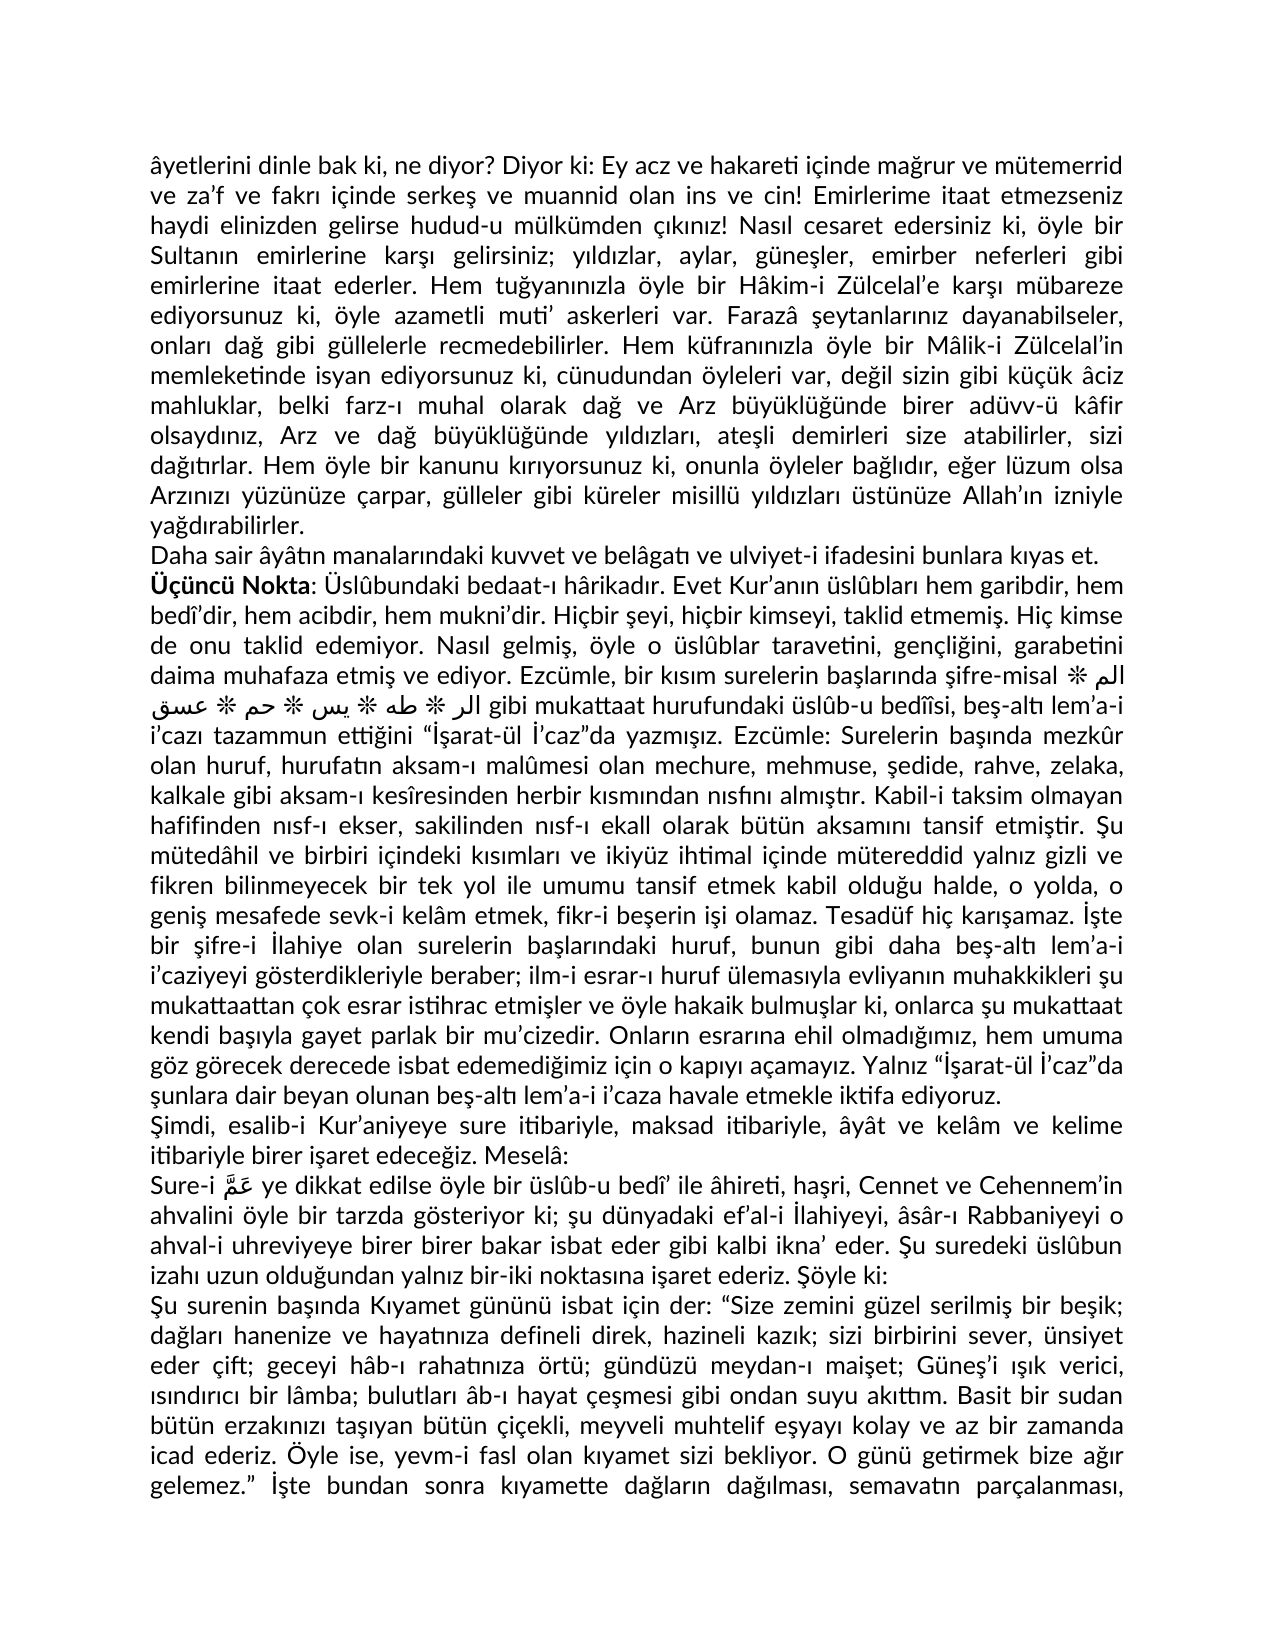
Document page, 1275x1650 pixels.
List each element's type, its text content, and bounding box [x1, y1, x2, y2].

text Sure-i عَمَّ ye dikkat edilse öyle bir üslûb-u bedî’ ile âhireti, haşri, Cennet ve Cehennem’in ahvalini öyle bir tarzda gösteriyor ki; şu dünyadaki ef’al-i İlahiyeyi, âsâr-ı Rabbaniyeyi o ahval-i uhreviyeye birer birer bakar isbat eder gibi kalbi ikna’ eder. Şu suredeki üslûbun izahı uzun olduğundan yalnız bir-iki noktasına işaret ederiz. Şöyle ki: [150, 1170, 1125, 1290]
text âyetlerini dinle bak ki, ne diyor? Diyor ki: Ey acz ve hakareti içinde mağrur ve mütemerrid ve za’f ve fakrı içinde serkeş ve muannid olan ins ve cin! Emirlerime itaat etmezseniz haydi elinizden gelirse hudud-u mülkümden çıkınız! Nasıl cesaret edersiniz ki, öyle bir Sultanın emirlerine karşı gelirsiniz; yıldızlar, aylar, güneşler, emirber neferleri gibi emirlerine itaat ederler. Hem tuğyanınızla öyle bir Hâkim-i Zülcelal’e karşı mübareze ediyorsunuz ki, öyle azametli muti’ askerleri var. Farazâ şeytanlarınız dayanabilseler, onları dağ gibi güllelerle recmedebilirler. Hem küfranınızla öyle bir Mâlik-i Zülcelal’in memleketinde isyan ediyorsunuz ki, cünudundan öyleleri var, değil sizin gibi küçük âciz mahluklar, belki farz-ı muhal olarak dağ ve Arz büyüklüğünde birer adüvv-ü kâfir olsaydınız, Arz ve dağ büyüklüğünde yıldızları, ateşli demirleri size atabilirler, sizi dağıtırlar. Hem öyle bir kanunu kırıyorsunuz ki, onunla öyleler bağlıdır, eğer lüzum olsa Arzınızı yüzünüze çarpar, gülleler gibi küreler misillü yıldızları üstünüze Allah’ın izniyle yağdırabilirler. [150, 150, 1125, 540]
text Üçüncü Nokta: Üslûbundaki bedaat-ı hârikadır. Evet Kur’anın üslûbları hem garibdir, hem bedî’dir, hem acibdir, hem mukni’dir. Hiçbir şeyi, hiçbir kimseyi, taklid etmemiş. Hiç kimse de onu taklid edemiyor. Nasıl gelmiş, öyle o üslûblar taravetini, gençliğini, garabetini daima muhafaza etmiş ve ediyor. Ezcümle, bir kısım surelerin başlarında şifre-misal الم ❊ الر ❊ طه ❊ يس ❊ حم ❊ عسق gibi mukattaat hurufundaki üslûb-u bedîîsi, beş-altı lem’a-i i’cazı tazammun ettiğini “İşarat-ül İ’caz”da yazmışız. Ezcümle: Surelerin başında mezkûr olan huruf, hurufatın aksam-ı malûmesi olan mechure, mehmuse, şedide, rahve, zelaka, kalkale gibi aksam-ı kesîresinden herbir kısmından nısfını almıştır. Kabil-i taksim olmayan hafifinden nısf-ı ekser, sakilinden nısf-ı ekall olarak bütün aksamını tansif etmiştir. Şu mütedâhil ve birbiri içindeki kısımları ve ikiyüz ihtimal içinde mütereddid yalnız gizli ve fikren bilinmeyecek bir tek yol ile umumu tansif etmek kabil olduğu halde, o yolda, o geniş mesafede sevk-i kelâm etmek, fikr-i beşerin işi olamaz. Tesadüf hiç karışamaz. İşte bir şifre-i İlahiye olan surelerin başlarındaki huruf, bunun gibi daha beş-altı lem’a-i i’caziyeyi gösterdikleriyle beraber; ilm-i esrar-ı huruf ülemasıyla evliyanın muhakkikleri şu mukattaattan çok esrar istihrac etmişler ve öyle hakaik bulmuşlar ki, onlarca şu mukattaat kendi başıyla gayet parlak bir mu’cizedir. Onların esrarına ehil olmadığımız, hem umuma göz görecek derecede isbat edemediğimiz için o kapıyı açamayız. Yalnız “İşarat-ül İ’caz”da şunlara dair beyan olunan beş-altı lem’a-i i’caza havale etmekle iktifa ediyoruz. [150, 570, 1125, 1110]
text Daha sair âyâtın manalarındaki kuvvet ve belâgatı ve ulviyet-i ifadesini bunlara kıyas et. [150, 540, 1125, 570]
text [150, 1290, 1125, 1500]
text Şimdi, esalib-i Kur’aniyeye sure itibariyle, maksad itibariyle, âyât ve kelâm ve kelime itibariyle birer işaret edeceğiz. Meselâ: [150, 1110, 1125, 1170]
